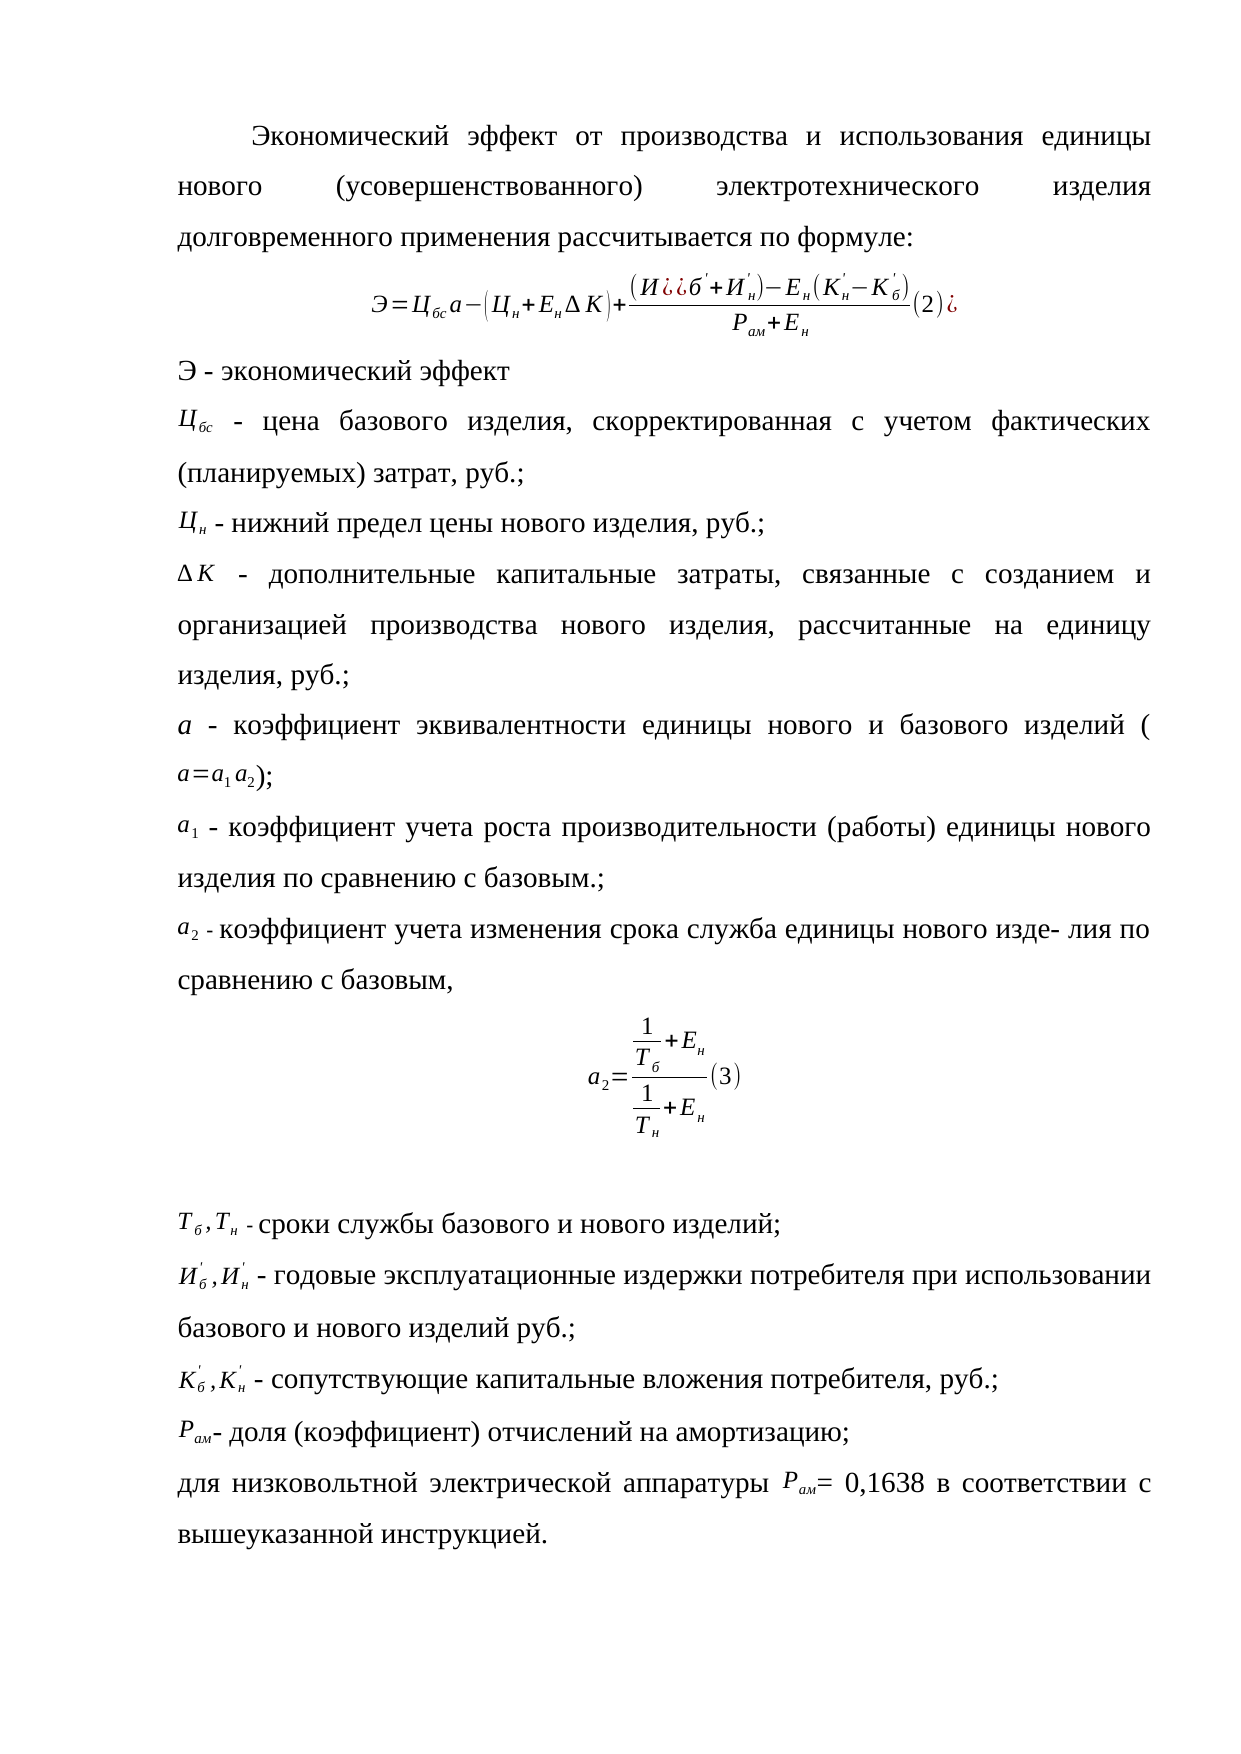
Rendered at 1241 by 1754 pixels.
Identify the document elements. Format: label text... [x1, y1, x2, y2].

text - годовые эксплуатационные издержки потребителя при использовании базового и нового изделий руб.; [177, 1257, 1152, 1344]
text - сроки службы базового и нового изделий; [177, 1206, 1152, 1241]
text - коэффициент учета роста производительности (работы) единицы нового изделия по сравнению с базовым.; [177, 809, 1152, 894]
text - сопутствующие капитальные вложения потребителя, руб.; [177, 1361, 1152, 1397]
text а - коэффициент эквивалентности единицы нового и базового изделий (); [177, 707, 1152, 792]
text для низковольтной электрической аппаратуры = 0,1638 в соответствии с вышеуказанной инструкцией. [177, 1466, 1152, 1549]
text Э - экономический эффект [177, 353, 1152, 386]
text - доля (коэффициент) отчислений на амортизацию; [177, 1414, 1152, 1449]
text - цена базового изделия, скорректированная с учетом фактических (планируемых) затрат, руб.; [177, 403, 1152, 488]
text - коэффициент учета изменения срока служба единицы нового изде- лия по сравнению с базовым, [177, 911, 1152, 996]
text - дополнительные капитальные затраты, связанные с созданием и организацией производства нового изделия, рассчитанные на единицу изделия, руб.; [177, 556, 1152, 691]
text Экономический эффект от производства и использования единицы нового (усовершенствованного) электротехнического изделия долговременного применения рассчитывается по формуле: [177, 118, 1152, 252]
text - нижний предел цены нового изделия, руб.; [177, 505, 1152, 540]
